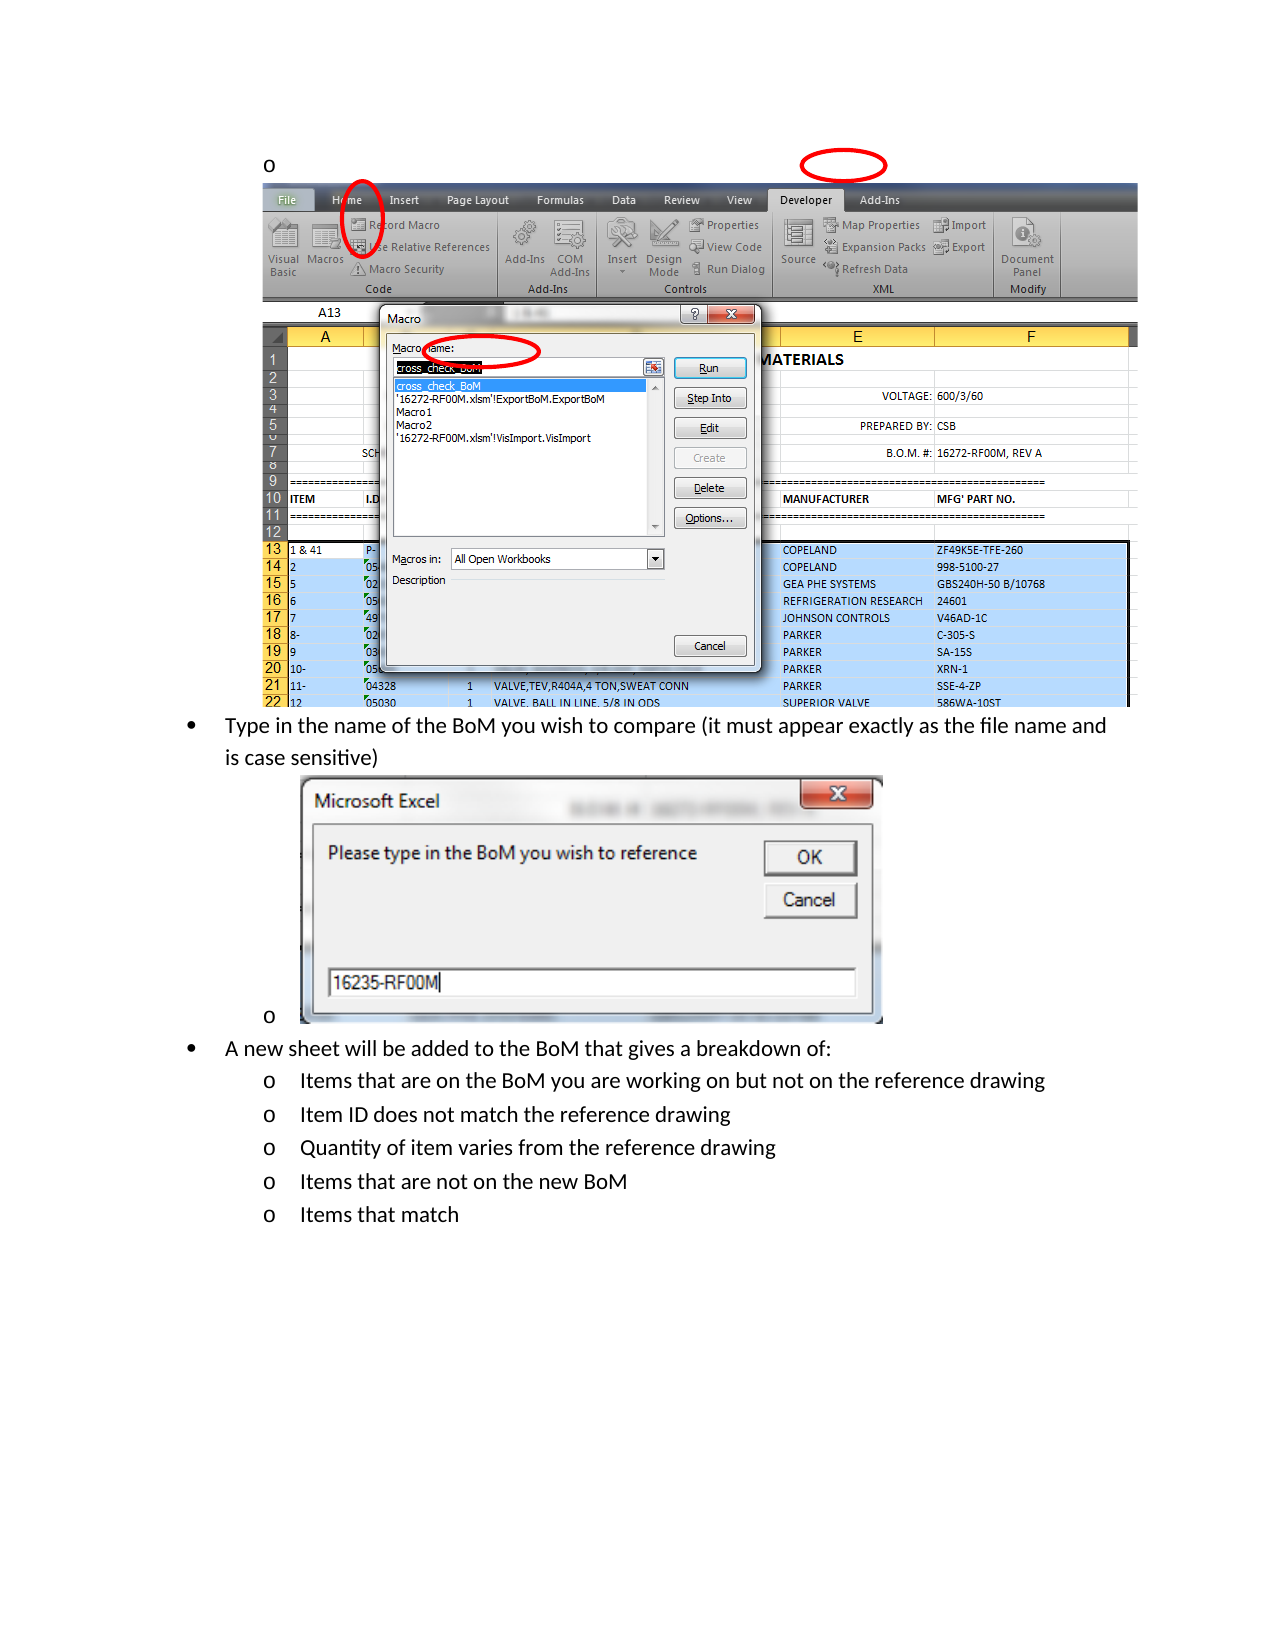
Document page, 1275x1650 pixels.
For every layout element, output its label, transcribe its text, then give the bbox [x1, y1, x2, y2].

list Quantity of item varies from the reference drawing [262, 1133, 1125, 1163]
list Items that are not on the new BoM [262, 1167, 1125, 1196]
list Items that are on the BoM you are working on but not on the reference drawing [262, 1066, 1125, 1096]
list A new sheet will be added to the BoM that gives a breakdown of: [187, 1034, 1125, 1062]
list Item ID does not match the reference drawing [262, 1100, 1125, 1129]
list Type in the name of the BoM you wish to compare (it must appear exactly as the file name and is case sensitive) [187, 711, 1125, 771]
list Items that match [262, 1201, 1125, 1230]
